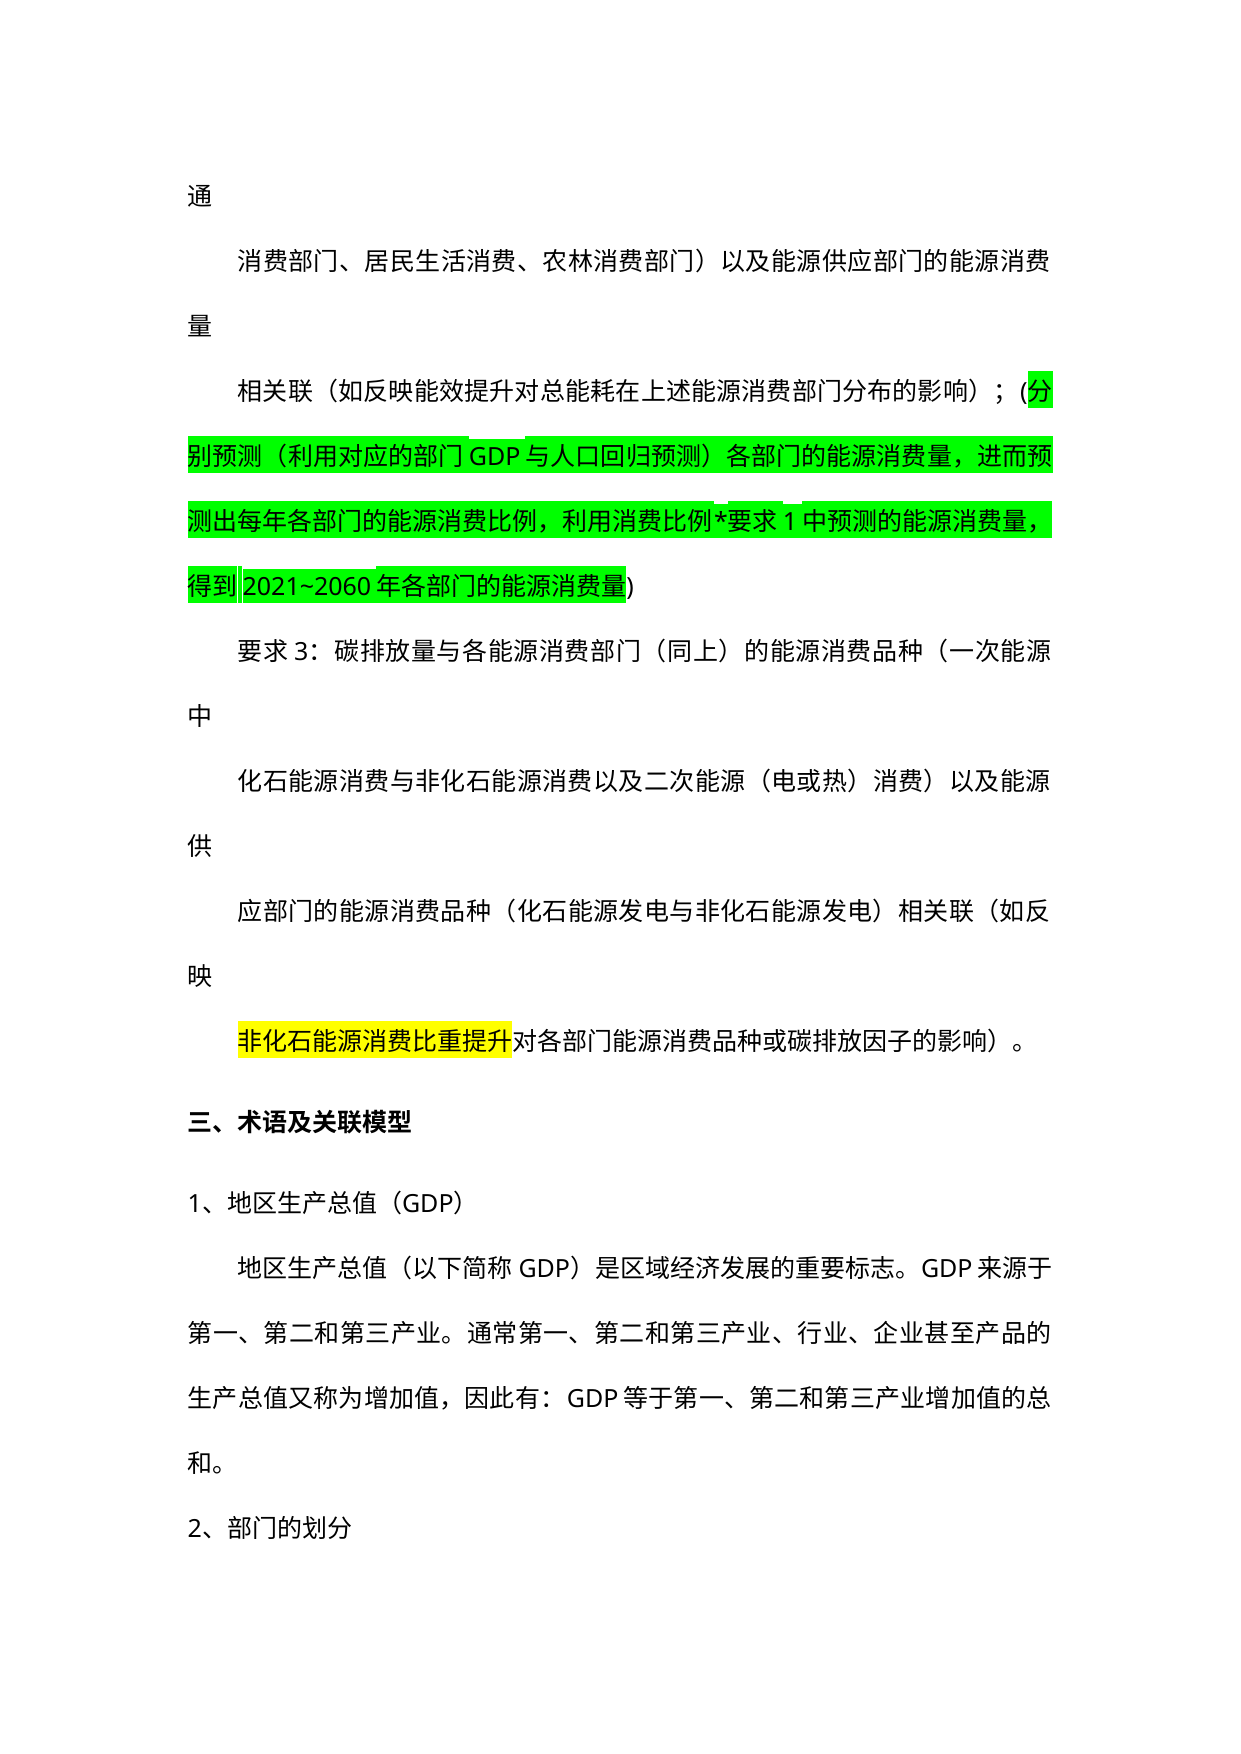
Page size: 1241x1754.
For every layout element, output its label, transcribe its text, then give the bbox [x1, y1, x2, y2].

text 地区生产总值（以下简称GDP）是区域经济发展的重要标志。GDP来源于第一、第二和第三产业。通常第一、第二和第三产业、行业、企业甚至产品的生产总值又称为增加值，因此有：GDP等于第一、第二和第三产业增加值的总和。 [187, 1234, 1053, 1494]
text 化石能源消费与非化石能源消费以及二次能源（电或热）消费）以及能源供 [187, 747, 1053, 877]
text 应部门的能源消费品种（化石能源发电与非化石能源发电）相关联（如反映 [187, 877, 1053, 1007]
text 要求2：碳排放量与各能源消费部门（工业消费部门、建筑消费部门、交通 [187, 162, 1053, 227]
text 非化石能源消费比重提升对各部门能源消费品种或碳排放因子的影响）。 [187, 1007, 1053, 1072]
text 要求3：碳排放量与各能源消费部门（同上）的能源消费品种（一次能源中 [187, 617, 1053, 747]
text 2、部门的划分 [187, 1494, 1053, 1559]
text 三、术语及关联模型 [187, 1088, 1053, 1153]
text 消费部门、居民生活消费、农林消费部门）以及能源供应部门的能源消费量 [187, 227, 1053, 357]
text 相关联（如反映能效提升对总能耗在上述能源消费部门分布的影响）；(分别预测（利用对应的部门GDP与人口回归预测）各部门的能源消费量，进而预测出每年各部门的能源消费比例，利用消费比例*要求1中预测的能源消费量，得到2021~2060年各部门的能源消费量) [187, 357, 1053, 617]
text 1、地区生产总值（GDP） [187, 1169, 1053, 1234]
